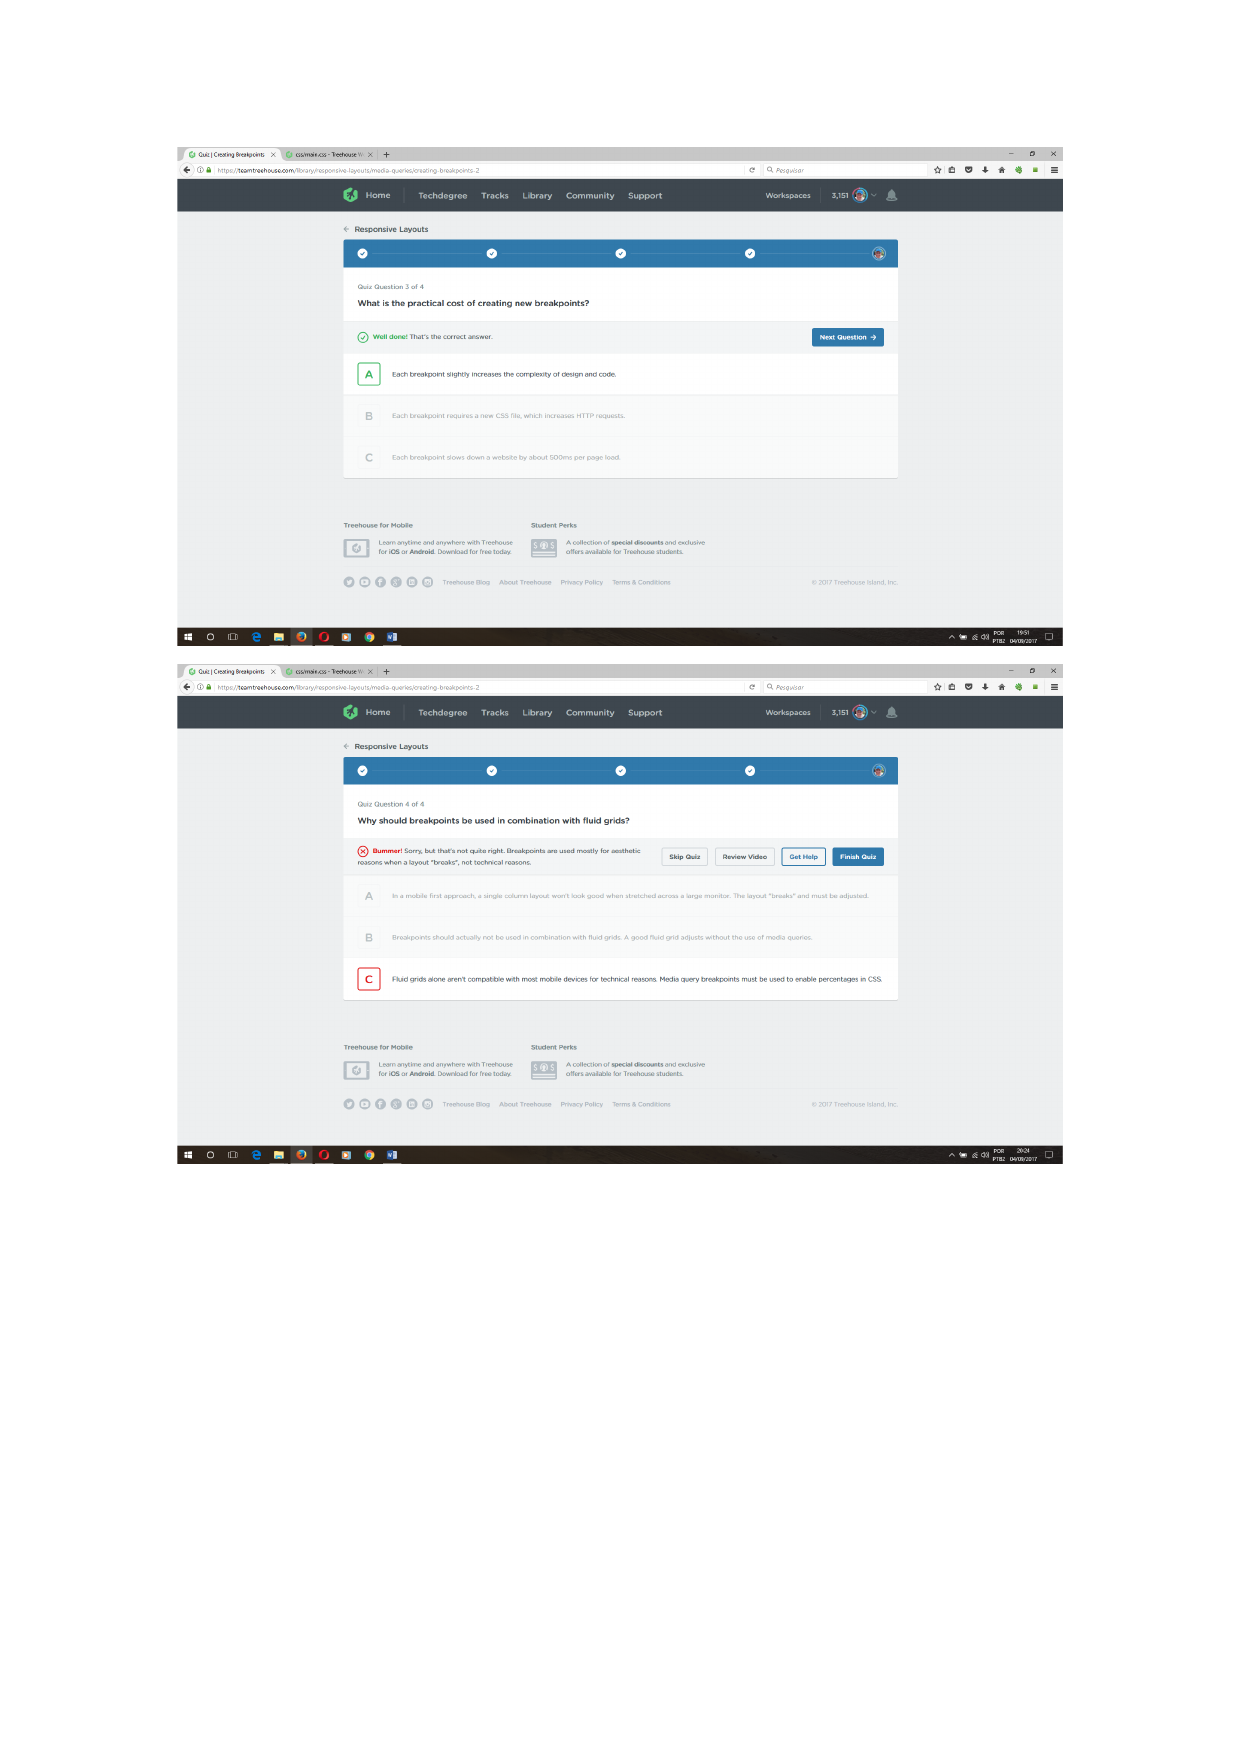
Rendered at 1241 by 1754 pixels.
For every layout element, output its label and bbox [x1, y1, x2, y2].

picture [177, 147, 1063, 646]
picture [177, 664, 1063, 1164]
